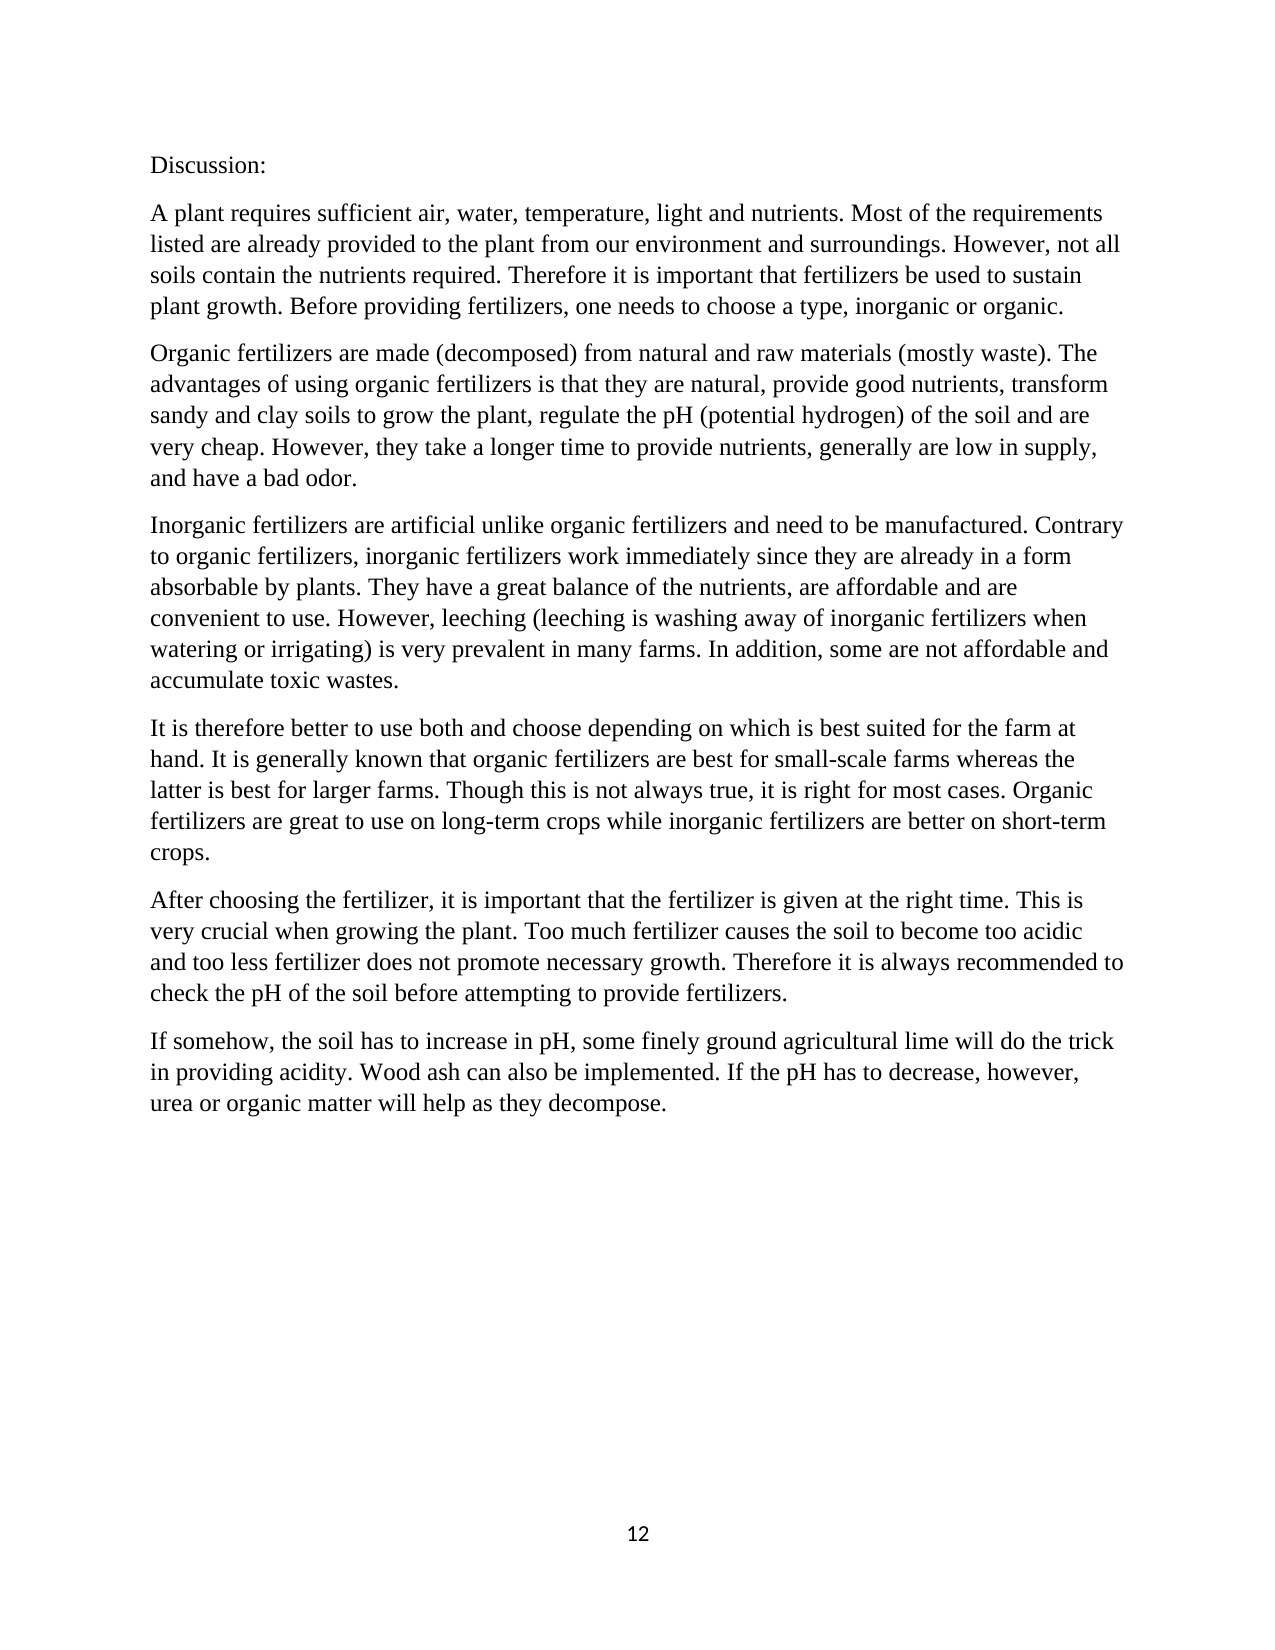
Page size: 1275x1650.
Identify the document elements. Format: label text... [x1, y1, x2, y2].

text Organic fertilizers are made (decomposed) from natural and raw materials (mostly waste). The advantages of using organic fertilizers is that they are natural, provide good nutrients, transform sandy and clay soils to grow the plant, regulate the pH (potential hydrogen) of the soil and are very cheap. However, they take a longer time to provide nutrients, generally are low in supply, and have a bad odor. [150, 338, 1125, 491]
text Inorganic fertilizers are artificial unlike organic fertilizers and need to be manufactured. Contrary to organic fertilizers, inorganic fertilizers work immediately since they are already in a form absorbable by plants. They have a great balance of the nutrients, are affordable and are convenient to use. However, leeching (leeching is washing away of inorganic fertilizers when watering or irrigating) is very prevalent in many farms. In addition, some are not affordable and accumulate toxic wastes. [150, 510, 1125, 694]
text A plant requires sufficient air, water, temperature, light and nutrients. Most of the requirements listed are already provided to the plant from our environment and surroundings. However, not all soils contain the nutrients required. Therefore it is important that fertilizers be used to sustain plant growth. Before providing fertilizers, one needs to choose a type, inorganic or organic. [150, 198, 1125, 319]
text Discussion: [150, 150, 1125, 179]
text It is therefore better to use both and choose depending on which is best suited for the farm at hand. It is generally known that organic fertilizers are best for small-scale farms whereas the latter is best for larger farms. Though this is not always true, it is right for most cases. Organic fertilizers are great to use on long-term crops while inorganic fertilizers are better on short-term crops. [150, 713, 1125, 866]
text After choosing the fertilizer, it is important that the fertilizer is given at the right time. This is very crucial when growing the plant. Too much fertilizer causes the soil to become too acidic and too less fertilizer does not promote necessary growth. Therefore it is always recommended to check the pH of the soil before attempting to provide fertilizers. [150, 885, 1125, 1007]
text If somehow, the soil has to increase in pH, some finely ground agricultural lime will do the trick in providing acidity. Wood ash can also be implemented. If the pH has to decrease, however, urea or organic matter will help as they decompose. [150, 1026, 1125, 1117]
